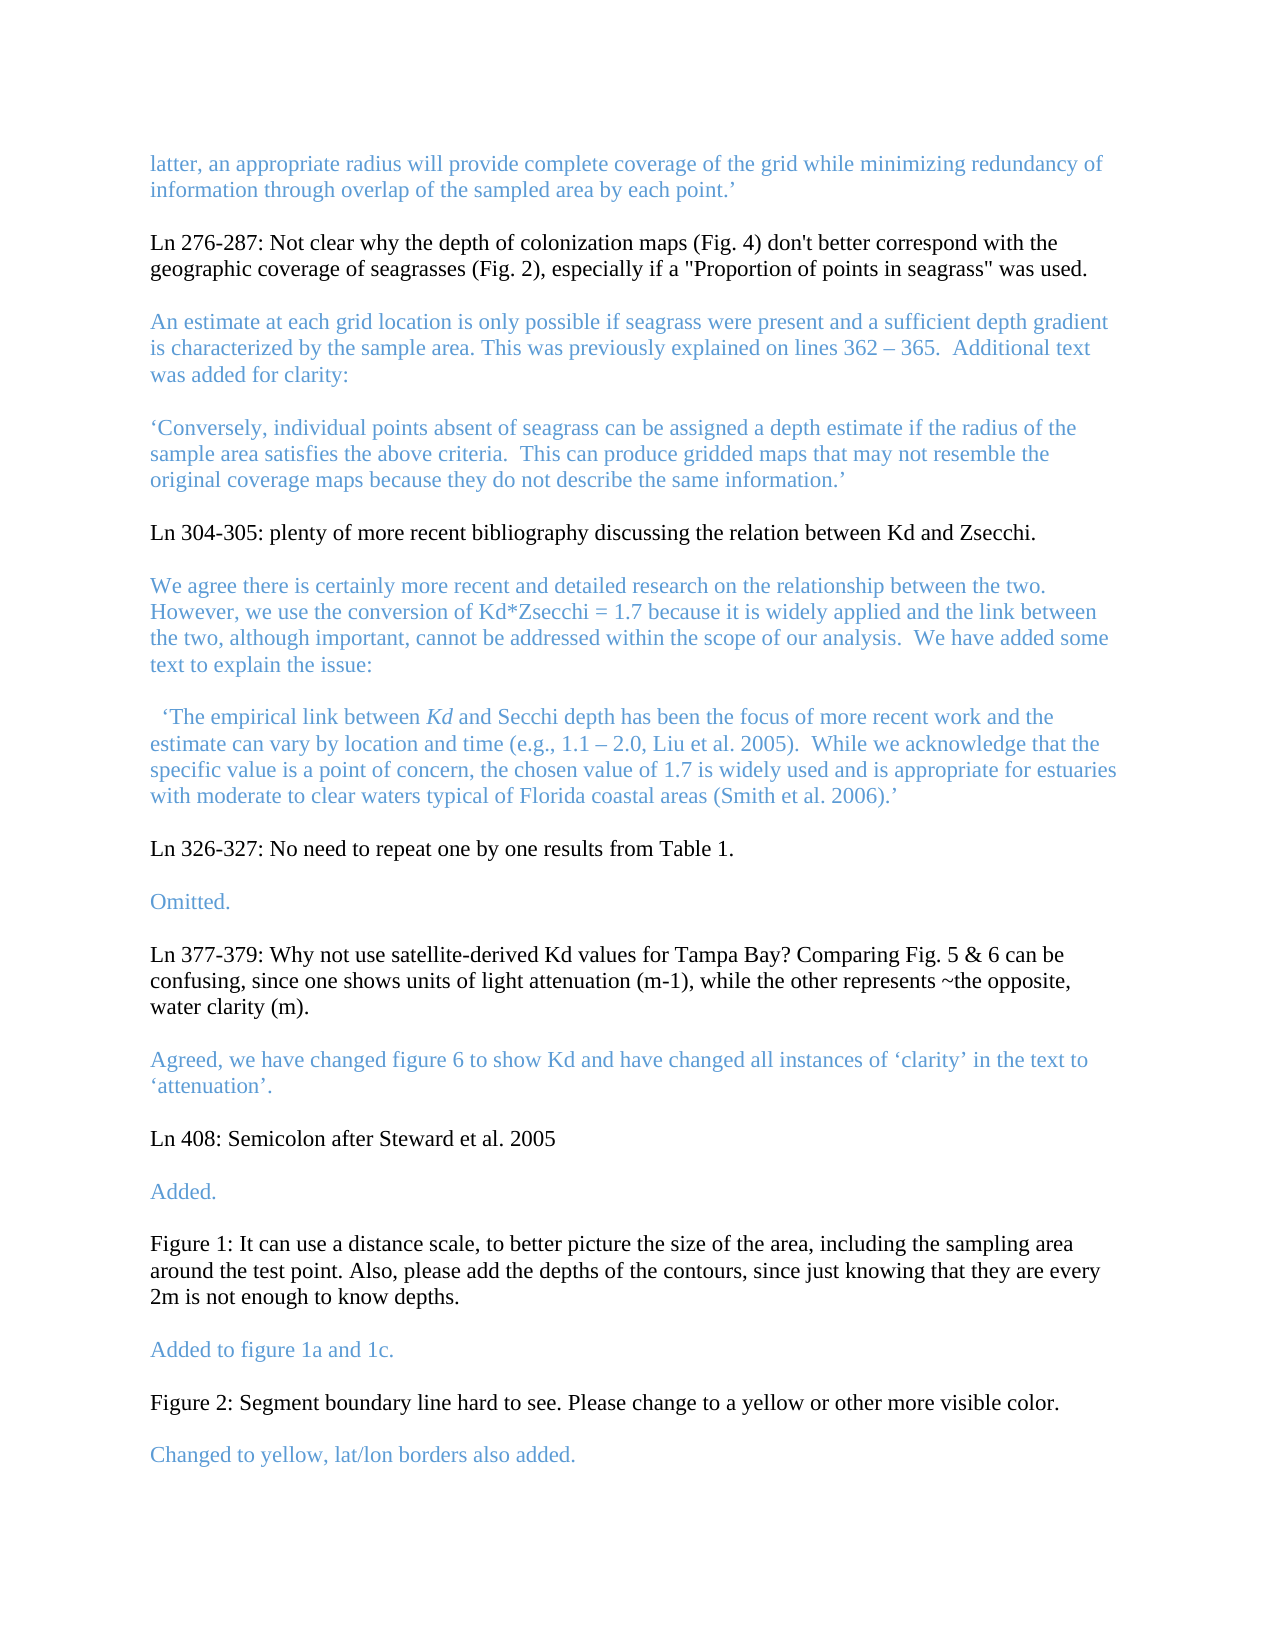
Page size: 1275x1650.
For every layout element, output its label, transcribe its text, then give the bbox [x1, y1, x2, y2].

text Agreed, we have changed figure 6 to show Kd and have changed all instances of ‘clarity’ in the text to ‘attenuation’. [150, 1046, 1125, 1099]
text Ln 304-305: plenty of more recent bibliography discussing the relation between Kd and Zsecchi. [150, 519, 1125, 545]
text Figure 2: Segment boundary line hard to see. Please change to a yellow or other more visible color. [150, 1389, 1125, 1415]
text Ln 377-379: Why not use satellite-derived Kd values for Tampa Bay? Comparing Fig. 5 & 6 can be confusing, since one shows units of light attenuation (m-1), while the other represents ~the opposite, water clarity (m). [150, 941, 1125, 1020]
text Ln 408: Semicolon after Steward et al. 2005 [150, 1125, 1125, 1151]
text Added. [150, 1178, 1125, 1204]
text Omitted. [150, 888, 1125, 914]
text Changed to yellow, lat/lon borders also added. [150, 1441, 1125, 1468]
text Added to figure 1a and 1c. [150, 1336, 1125, 1362]
text We agree there is certainly more recent and detailed research on the relationship between the two. However, we use the conversion of Kd*Zsecchi = 1.7 because it is widely applied and the link between the two, although important, cannot be addressed within the scope of our analysis. We have added some text to explain the issue: [150, 572, 1125, 677]
text ‘The empirical link between Kd and Secchi depth has been the focus of more recent work and the estimate can vary by location and time (e.g., 1.1 – 2.0, Liu et al. 2005). While we acknowledge that the specific value is a point of concern, the chosen value of 1.7 is widely used and is appropriate for estuaries with moderate to clear waters typical of Florida coastal areas (Smith et al. 2006).’ [150, 703, 1125, 809]
text Ln 326-327: No need to repeat one by one results from Table 1. [150, 835, 1125, 862]
text Figure 1: It can use a distance scale, to better picture the size of the area, including the sampling area around the test point. Also, please add the depths of the contours, since just knowing that they are every 2m is not enough to know depths. [150, 1231, 1125, 1309]
